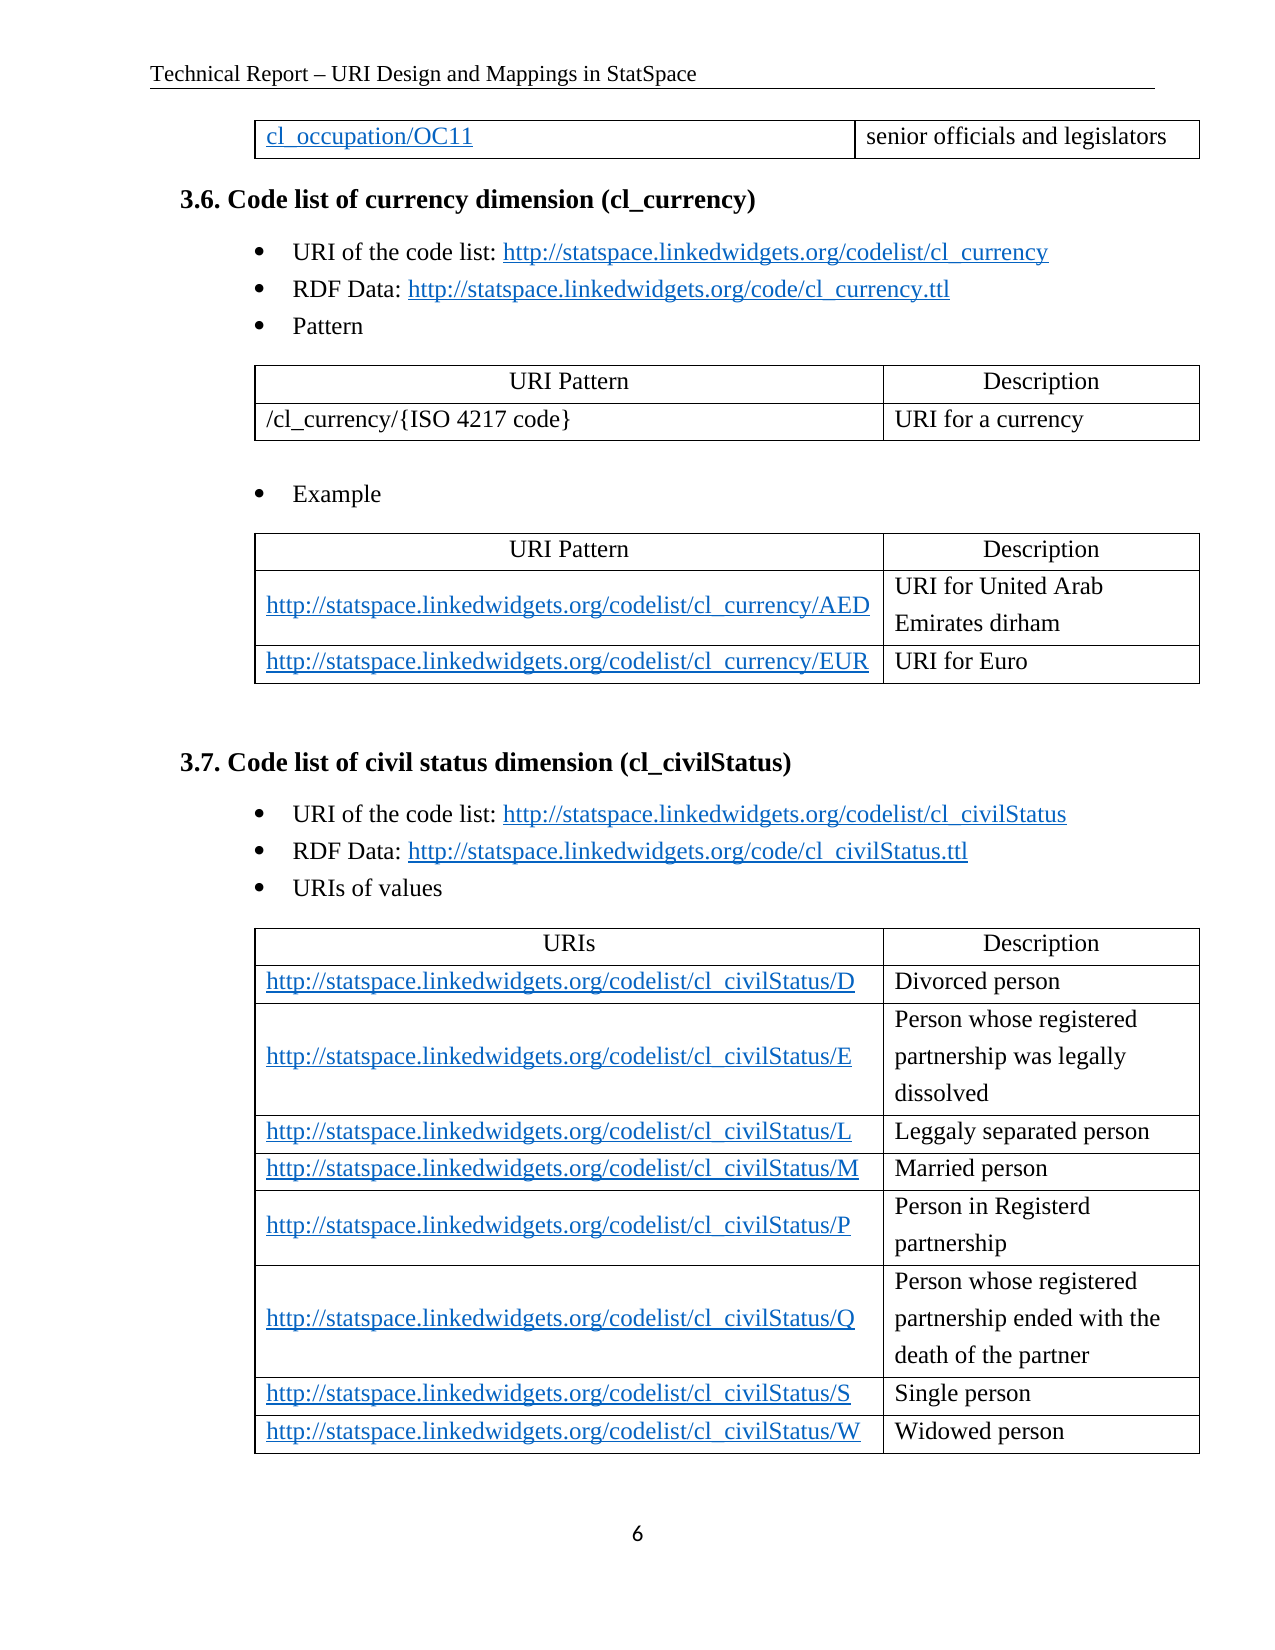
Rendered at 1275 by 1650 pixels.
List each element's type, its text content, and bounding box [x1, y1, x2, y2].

table_cell Leggaly separated person [884, 1116, 1199, 1152]
subtitle 3.6. Code list of currency dimension (cl_currency) [180, 184, 1170, 215]
table_cell http://statspace.linkedwidgets.org/codelist/cl_civilStatus/M [256, 1154, 883, 1190]
table_cell http://statspace.linkedwidgets.org/codelist/cl_civilStatus/D [256, 966, 883, 1003]
list Example [255, 479, 1170, 507]
table_cell Person whose registered partnership was legally dissolved [884, 1004, 1199, 1115]
table_cell Single person [884, 1378, 1199, 1415]
list RDF Data: http://statspace.linkedwidgets.org/code/cl_currency.ttl [255, 274, 1170, 303]
list URI of the code list: http://statspace.linkedwidgets.org/codelist/cl_currency [255, 237, 1170, 265]
table_header URI Pattern [256, 366, 883, 403]
table_cell Person in Registerd partnership [884, 1191, 1199, 1265]
table_cell http://statspace.linkedwidgets.org/codelist/cl_civilStatus/P [256, 1191, 883, 1265]
table_cell http://statspace.linkedwidgets.org/codelist/cl_currency/AED [256, 571, 883, 645]
table_header Description [884, 366, 1199, 403]
table_header Description [884, 534, 1199, 570]
table_cell http://statspace.linkedwidgets.org/codelist/cl_civilStatus/Q [256, 1266, 883, 1377]
subtitle 3.7. Code list of civil status dimension (cl_civilStatus) [180, 746, 1170, 777]
table_cell http://statspace.linkedwidgets.org/codelist/cl_civilStatus/S [256, 1378, 883, 1415]
list RDF Data: http://statspace.linkedwidgets.org/code/cl_civilStatus.ttl [255, 836, 1170, 865]
table_cell Widowed person [884, 1416, 1199, 1452]
list URIs of values [255, 873, 1170, 902]
table_cell http://statspace.linkedwidgets.org/codelist/cl_civilStatus/L [256, 1116, 883, 1152]
table_header URIs [256, 929, 883, 965]
table_cell URI for a currency [884, 404, 1199, 440]
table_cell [856, 121, 1199, 158]
table_cell Divorced person [884, 966, 1199, 1003]
table_cell URI for Euro [884, 646, 1199, 683]
table_cell http://statspace.linkedwidgets.org/codelist/cl_currency/EUR [256, 646, 883, 683]
table_cell http://statspace.linkedwidgets.org/codelist/cl_civilStatus/W [256, 1416, 883, 1452]
table_cell Married person [884, 1154, 1199, 1190]
table_cell Person whose registered partnership ended with the death of the partner [884, 1266, 1199, 1377]
list URI of the code list: http://statspace.linkedwidgets.org/codelist/cl_civilStatus [255, 799, 1170, 828]
table_cell http://statspace.linkedwidgets.org/codelist/cl_civilStatus/E [256, 1004, 883, 1115]
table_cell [256, 121, 854, 158]
table_header URI Pattern [256, 534, 883, 570]
table_header Description [884, 929, 1199, 965]
table_cell /cl_currency/{ISO 4217 code} [256, 404, 883, 440]
table_cell URI for United Arab Emirates dirham [884, 571, 1199, 645]
list Pattern [255, 311, 1170, 340]
